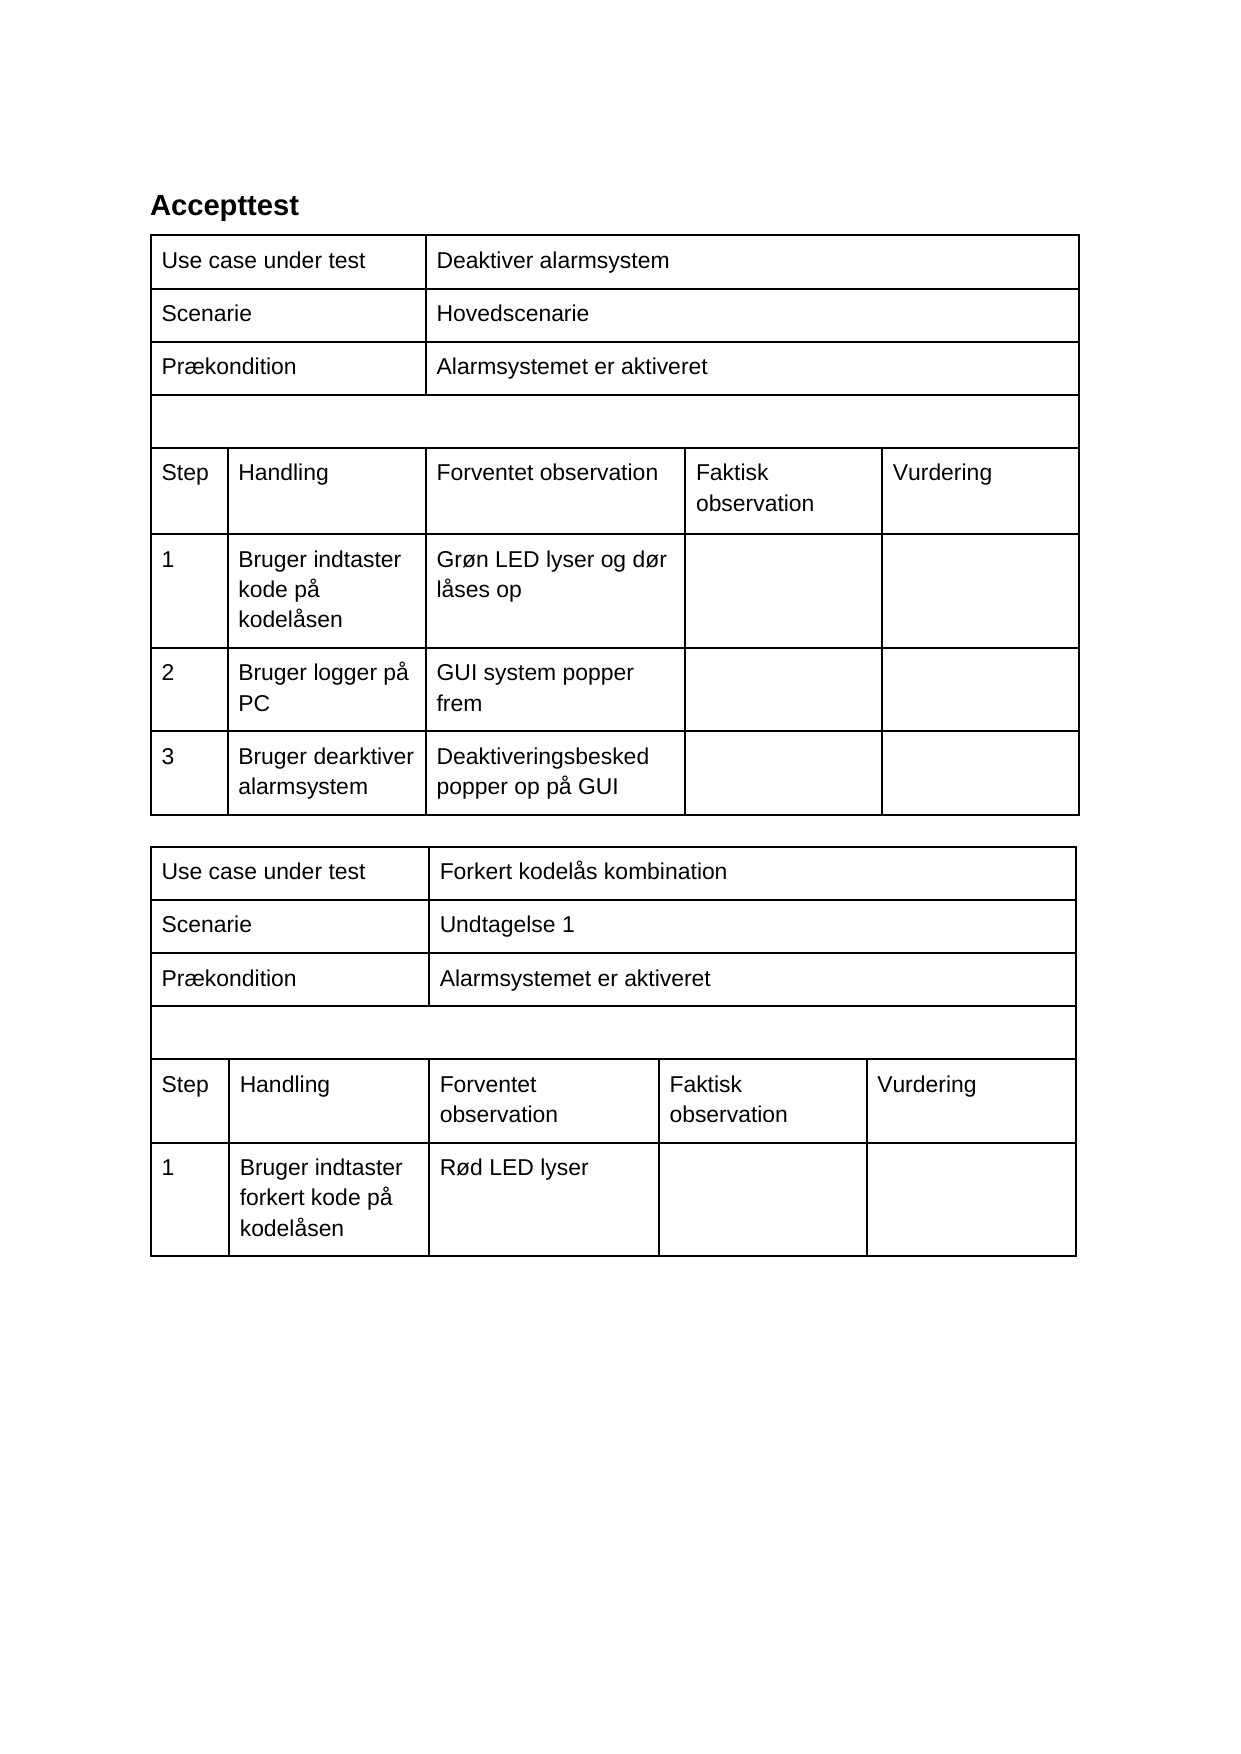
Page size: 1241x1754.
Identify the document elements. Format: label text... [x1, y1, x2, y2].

table_header Use case under test [152, 848, 428, 899]
table_cell GUI system popper frem [427, 649, 684, 730]
table_cell Bruger dearktiver alarmsystem [229, 732, 425, 813]
table_cell Vurdering [883, 449, 1078, 533]
table_cell Undtagelse 1 [430, 901, 1075, 952]
table_cell [868, 1144, 1075, 1255]
table_cell [686, 535, 881, 647]
table_cell [686, 649, 881, 730]
subtitle Accepttest [150, 187, 1090, 221]
table_cell 3 [152, 732, 227, 813]
table_cell Forventet observation [427, 449, 684, 533]
table_cell [152, 396, 1078, 447]
table_cell Forventet observation [430, 1060, 658, 1142]
table_cell Faktisk observation [660, 1060, 866, 1142]
table_cell Alarmsystemet er aktiveret [427, 343, 1078, 394]
table_cell Alarmsystemet er aktiveret [430, 954, 1075, 1005]
table_cell [883, 732, 1078, 813]
table_cell 2 [152, 649, 227, 730]
table_cell Bruger indtaster forkert kode på kodelåsen [230, 1144, 428, 1255]
table_header Deaktiver alarmsystem [427, 236, 1078, 287]
table_cell Faktisk observation [686, 449, 881, 533]
table_cell [152, 1007, 1075, 1058]
table_cell Step [152, 1060, 228, 1142]
table_cell [883, 649, 1078, 730]
table_cell Vurdering [868, 1060, 1075, 1142]
table_cell [883, 535, 1078, 647]
table_cell Bruger indtaster kode på kodelåsen [229, 535, 425, 647]
table_cell Prækondition [152, 954, 428, 1005]
table_cell Rød LED lyser [430, 1144, 658, 1255]
table_cell 1 [152, 1144, 228, 1255]
table_cell [660, 1144, 866, 1255]
table_header Forkert kodelås kombination [430, 848, 1075, 899]
table_cell Bruger logger på PC [229, 649, 425, 730]
table_cell 1 [152, 535, 227, 647]
table_cell Grøn LED lyser og dør låses op [427, 535, 684, 647]
table_cell Handling [230, 1060, 428, 1142]
table_cell Scenarie [152, 901, 428, 952]
table_cell [686, 732, 881, 813]
table_cell Prækondition [152, 343, 425, 394]
table_cell Step [152, 449, 227, 533]
table_cell Handling [229, 449, 425, 533]
table_cell Scenarie [152, 290, 425, 341]
table_cell Hovedscenarie [427, 290, 1078, 341]
table_header Use case under test [152, 236, 425, 287]
table_cell Deaktiveringsbesked popper op på GUI [427, 732, 684, 813]
